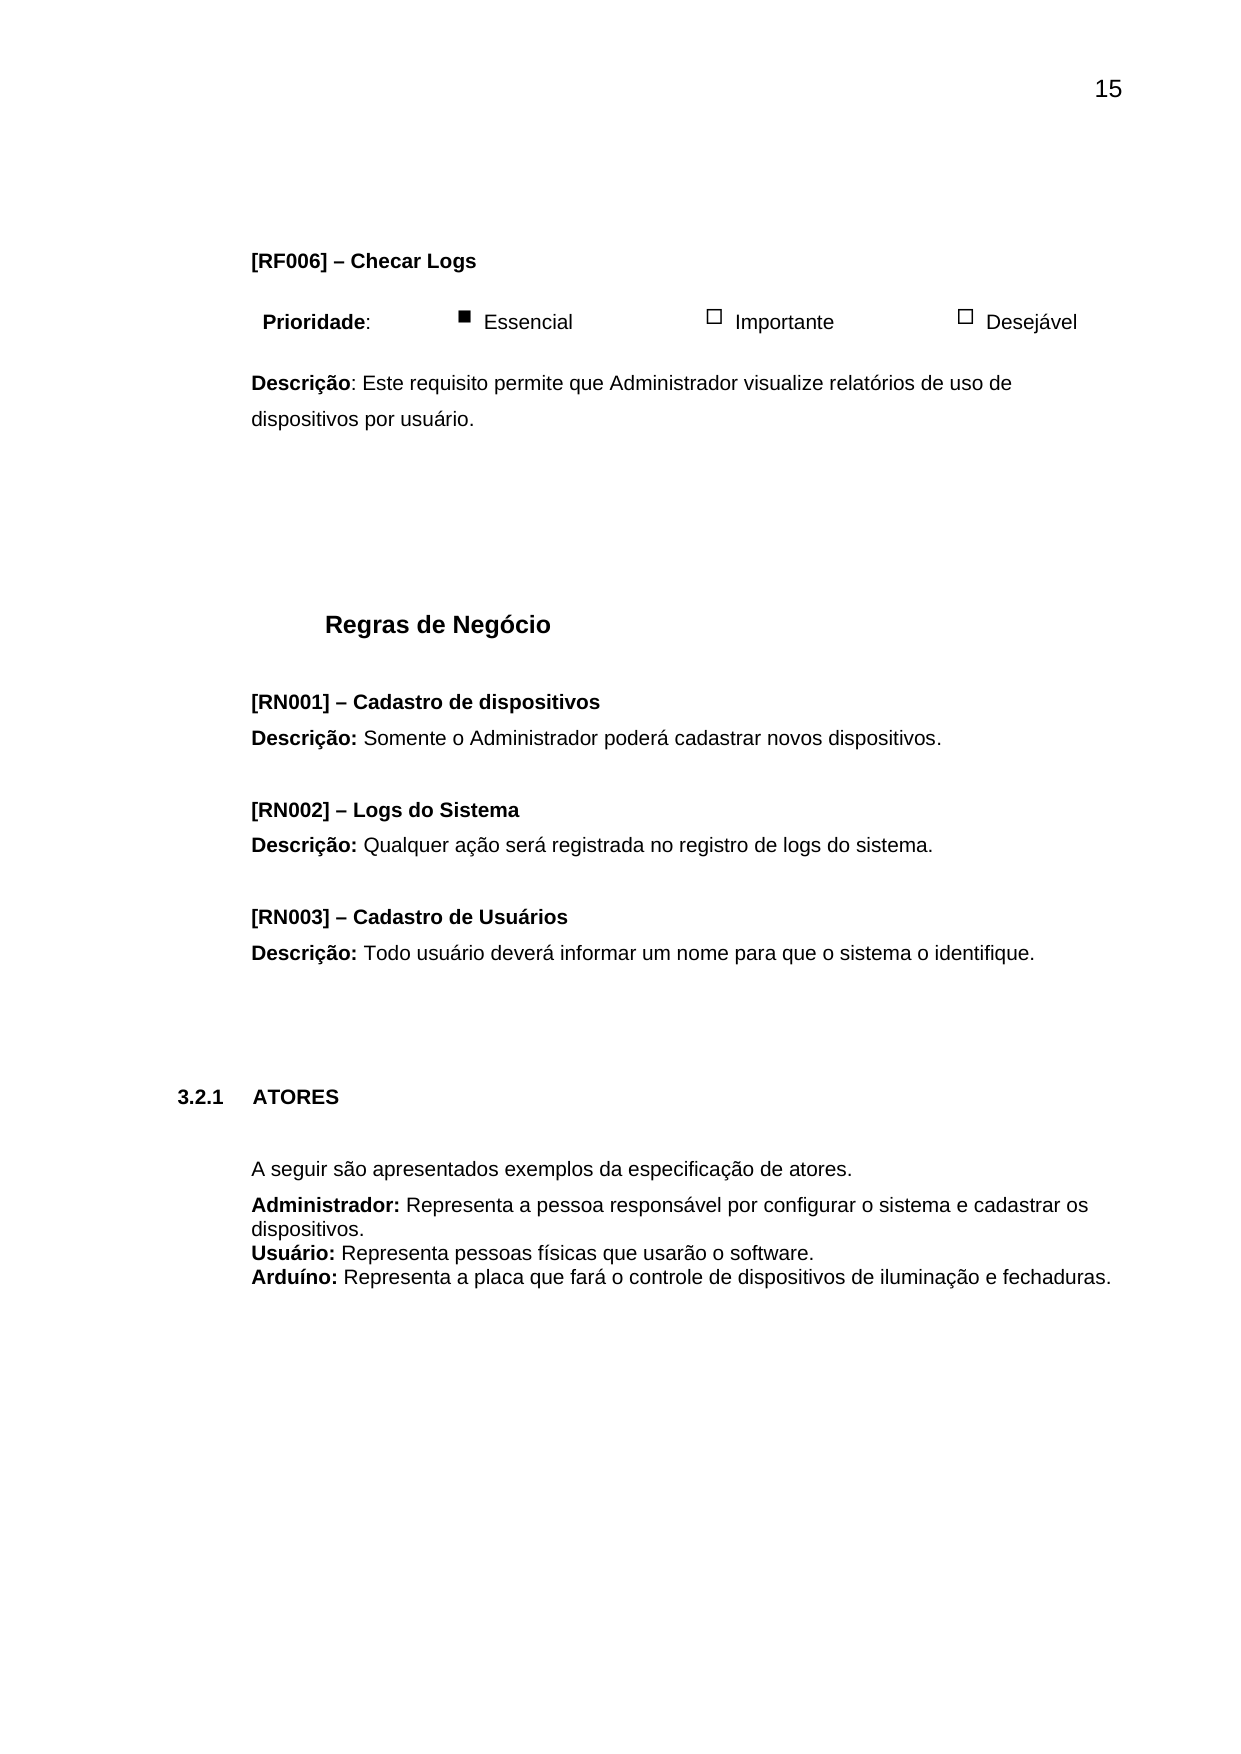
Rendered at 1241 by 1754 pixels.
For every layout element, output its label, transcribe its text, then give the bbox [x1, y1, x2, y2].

text Arduíno: Representa a placa que fará o controle de dispositivos de iluminação e fechaduras. [251, 1264, 1122, 1288]
text Descrição: Este requisito permite que Administrador visualize relatórios de uso de dispositivos por usuário. [251, 371, 1122, 431]
table_header [439, 285, 484, 371]
text Usuário: Representa pessoas físicas que usarão o software. [251, 1241, 1122, 1264]
list ATORES [177, 1085, 1122, 1109]
text Administrador: Representa a pessoa responsável por configurar o sistema e cadastrar os dispositivos. [251, 1193, 1122, 1241]
text [RN002] – Logs do Sistema [251, 797, 1122, 821]
table_header Prioridade: [251, 285, 439, 371]
table_header Desejável [986, 285, 1129, 371]
text [RN003] – Cadastro de Usuários [251, 905, 1122, 929]
table_header Importante [735, 285, 941, 371]
table_header [690, 285, 735, 371]
table_header Essencial [484, 285, 690, 371]
text Descrição: Qualquer ação será registrada no registro de logs do sistema. [251, 833, 1122, 857]
text Descrição: Todo usuário deverá informar um nome para que o sistema o identifique. [251, 941, 1122, 965]
text [RF006] – Checar Logs [251, 249, 1122, 273]
subtitle Regras de Negócio [251, 611, 1122, 639]
text A seguir são apresentados exemplos da especificação de atores. [251, 1157, 1122, 1181]
text [RN001] – Cadastro de dispositivos [251, 689, 1122, 713]
table_header [941, 285, 986, 371]
text Descrição: Somente o Administrador poderá cadastrar novos dispositivos. [251, 726, 1122, 749]
